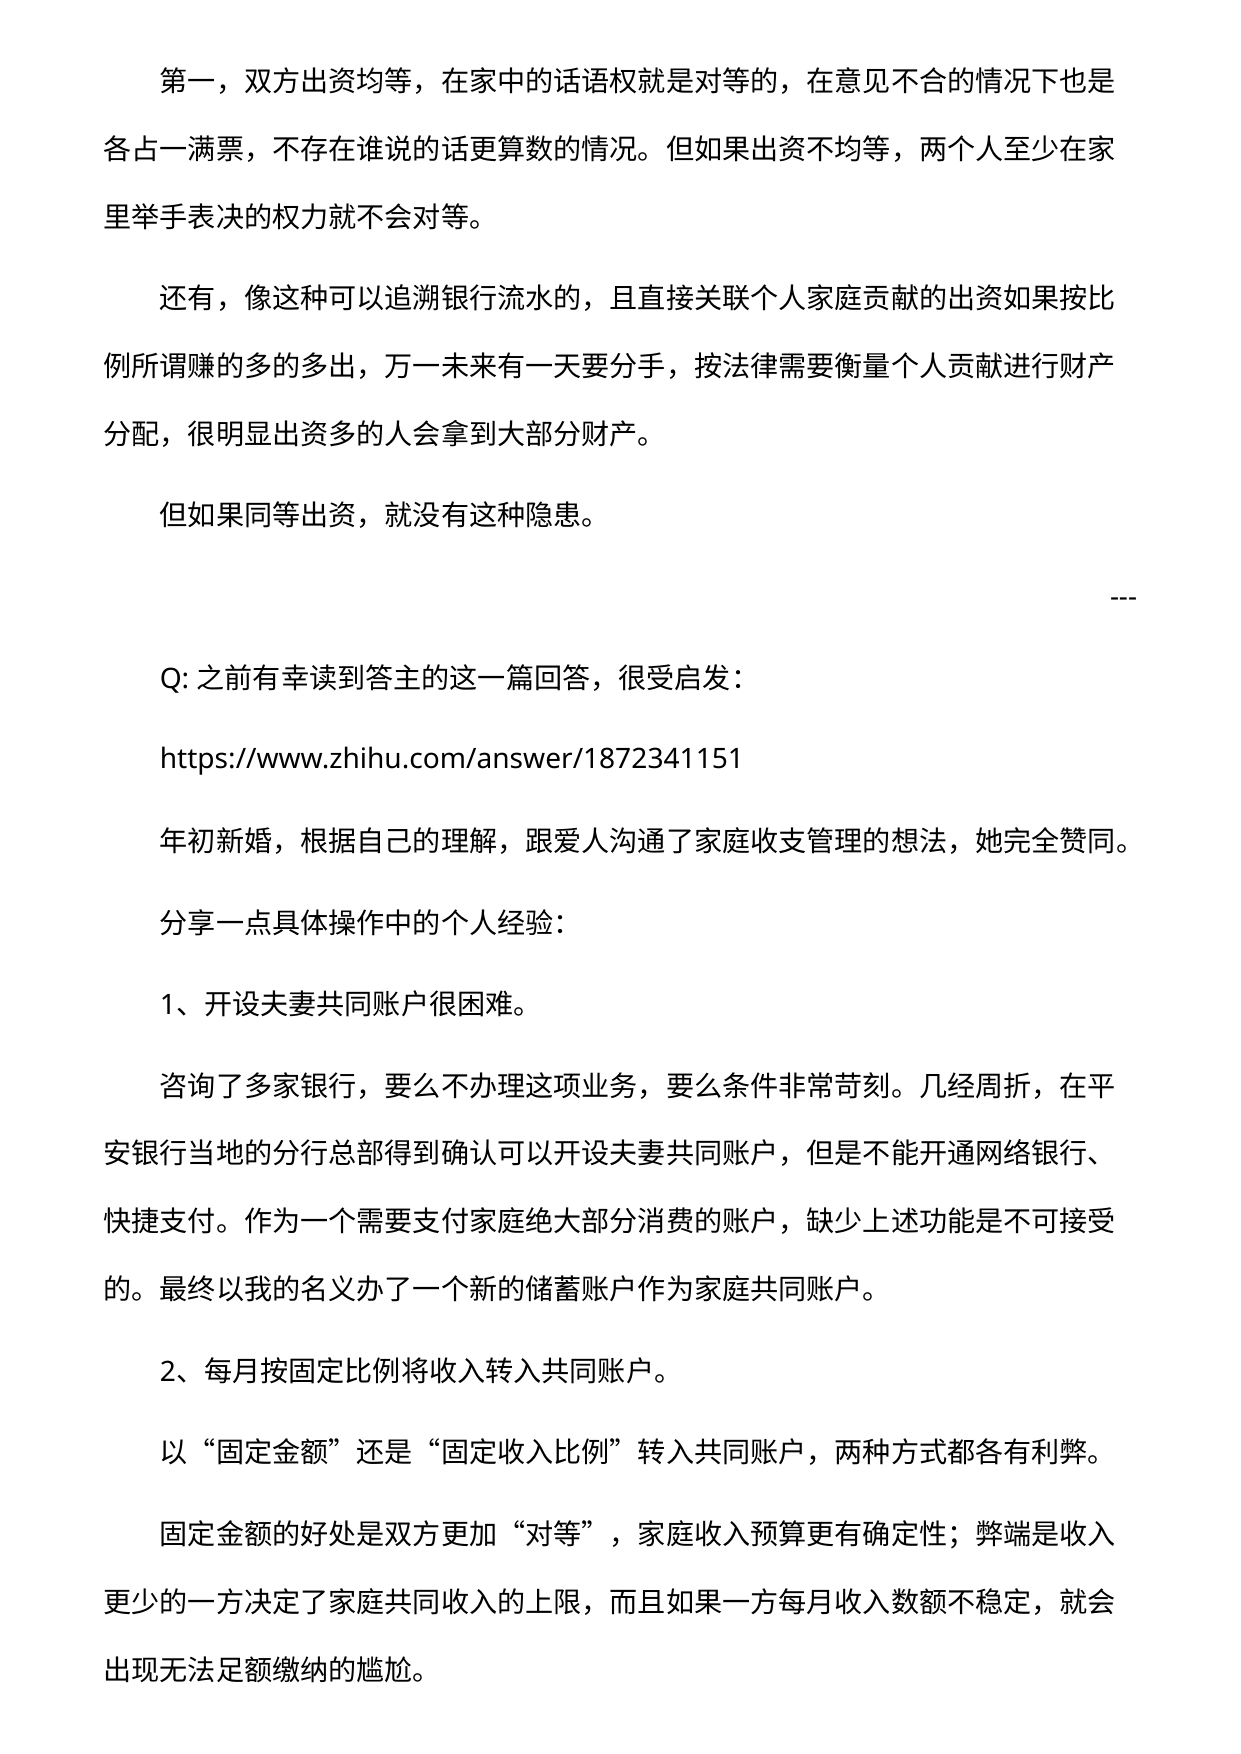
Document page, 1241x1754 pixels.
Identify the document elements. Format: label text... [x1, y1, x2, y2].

text 但如果同等出资，就没有这种隐患。 [103, 479, 1137, 547]
text 固定金额的好处是双方更加“对等”，家庭收入预算更有确定性；弊端是收入更少的一方决定了家庭共同收入的上限，而且如果一方每月收入数额不稳定，就会出现无法足额缴纳的尴尬。 [103, 1498, 1137, 1702]
text 1、开设夫妻共同账户很困难。 [103, 968, 1137, 1036]
text 分享一点具体操作中的个人经验： [103, 887, 1137, 955]
text 咨询了多家银行，要么不办理这项业务，要么条件非常苛刻。几经周折，在平安银行当地的分行总部得到确认可以开设夫妻共同账户，但是不能开通网络银行、快捷支付。作为一个需要支付家庭绝大部分消费的账户，缺少上述功能是不可接受的。最终以我的名义办了一个新的储蓄账户作为家庭共同账户。 [103, 1050, 1137, 1321]
text Q: 之前有幸读到答主的这一篇回答，很受启发： [103, 642, 1137, 710]
text --- [103, 561, 1137, 629]
text https://www.zhihu.com/answer/1872341151 [103, 724, 1137, 792]
text 还有，像这种可以追溯银行流水的，且直接关联个人家庭贡献的出资如果按比例所谓赚的多的多出，万一未来有一天要分手，按法律需要衡量个人贡献进行财产分配，很明显出资多的人会拿到大部分财产。 [103, 262, 1137, 466]
text 第一，双方出资均等，在家中的话语权就是对等的，在意见不合的情况下也是各占一满票，不存在谁说的话更算数的情况。但如果出资不均等，两个人至少在家里举手表决的权力就不会对等。 [103, 45, 1137, 249]
text 年初新婚，根据自己的理解，跟爱人沟通了家庭收支管理的想法，她完全赞同。 [103, 805, 1137, 873]
text 以“固定金额”还是“固定收入比例”转入共同账户，两种方式都各有利弊。 [103, 1416, 1137, 1484]
text 2、每月按固定比例将收入转入共同账户。 [103, 1335, 1137, 1403]
